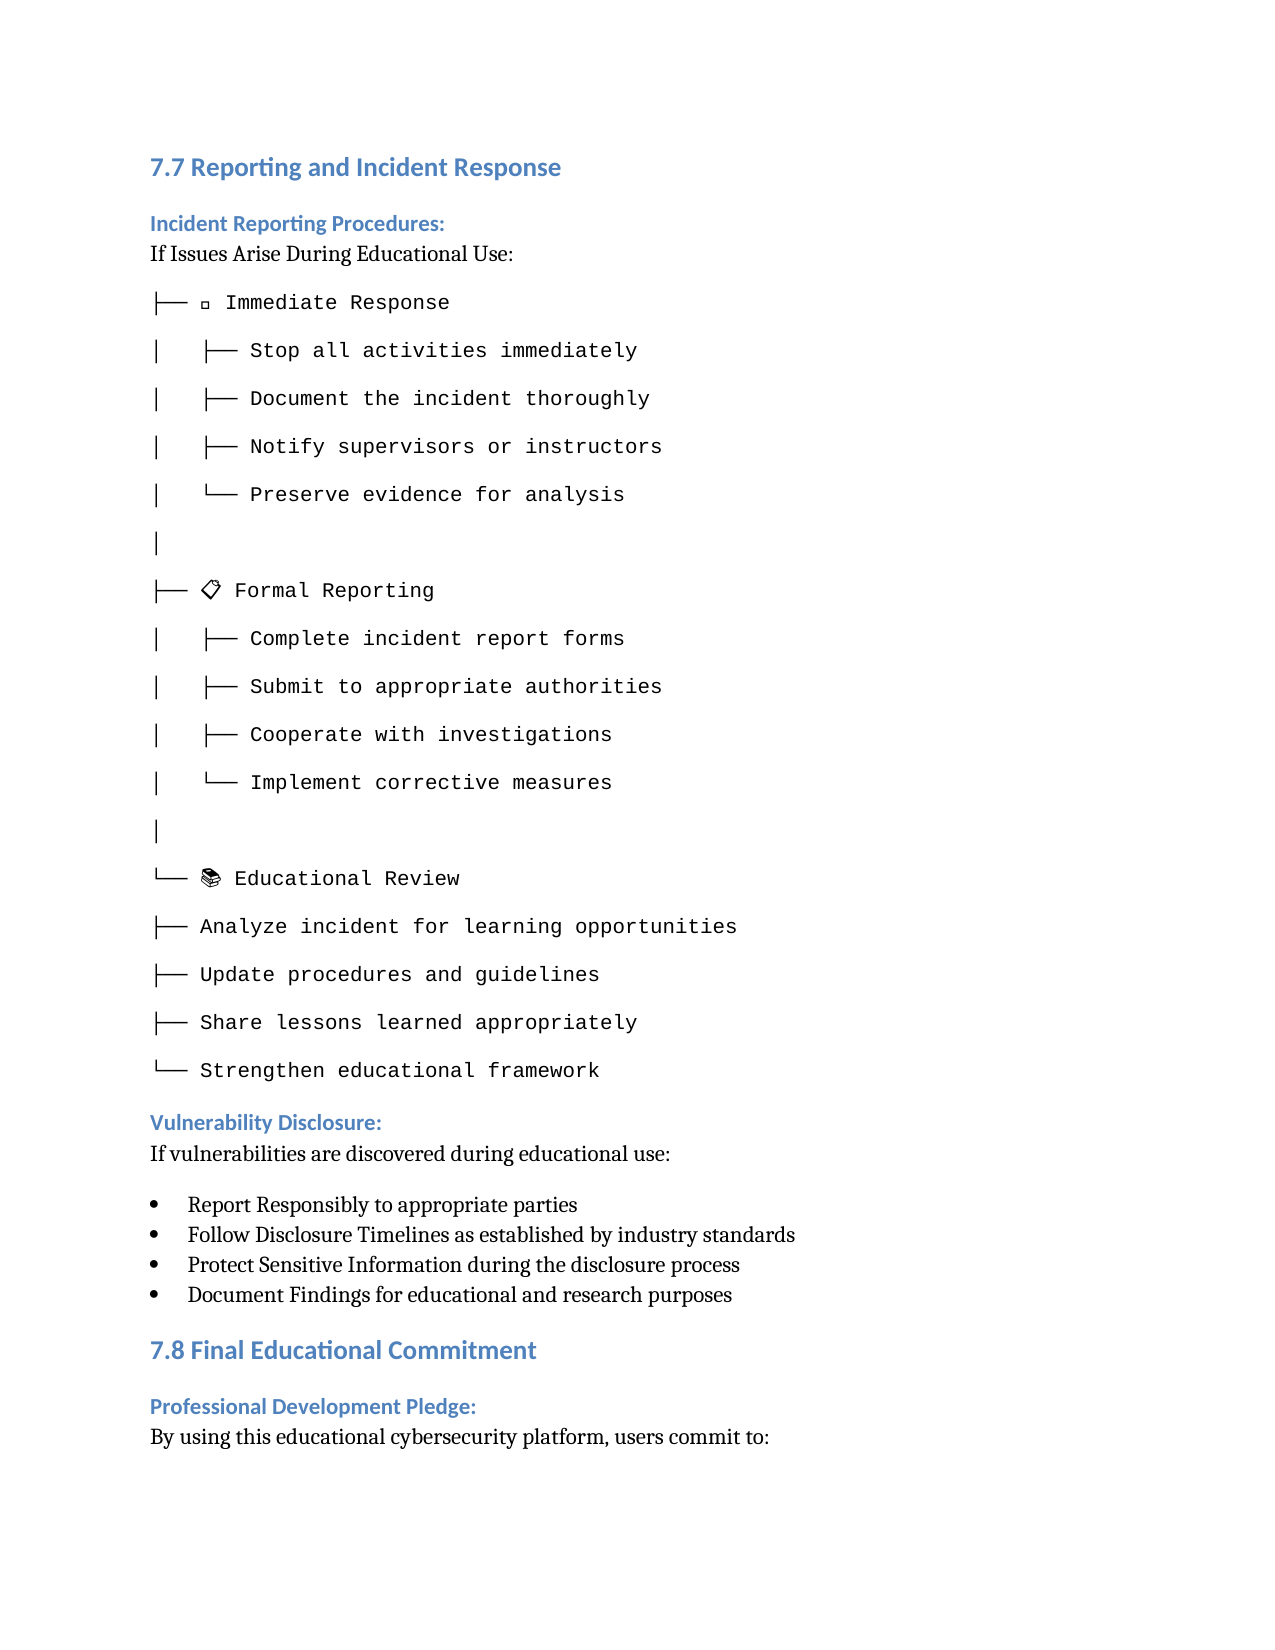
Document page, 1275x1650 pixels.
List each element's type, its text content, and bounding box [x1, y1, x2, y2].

text │ ├── Document the incident thoroughly [150, 388, 1125, 412]
text By using this educational cybersecurity platform, users commit to: [150, 1424, 1125, 1451]
text └── 📚 Educational Review [150, 868, 1125, 892]
text │ ├── Complete incident report forms [150, 628, 1125, 652]
text If Issues Arise During Educational Use: [150, 241, 1125, 267]
list Report Responsibly to appropriate parties [150, 1192, 1125, 1218]
text │ ├── Stop all activities immediately [150, 340, 1125, 364]
subtitle Incident Reporting Procedures: [150, 209, 1125, 237]
subtitle 7.8 Final Educational Commitment [150, 1333, 1125, 1366]
subtitle Vulnerability Disclosure: [150, 1108, 1125, 1136]
text ├── Update procedures and guidelines [150, 964, 1125, 988]
list Follow Disclosure Timelines as established by industry standards [150, 1222, 1125, 1248]
text │ └── Preserve evidence for analysis [150, 484, 1125, 508]
text │ ├── Notify supervisors or instructors [150, 436, 1125, 460]
subtitle 7.7 Reporting and Incident Response [150, 150, 1125, 183]
text │ [150, 820, 1125, 844]
text │ └── Implement corrective measures [150, 772, 1125, 796]
text │ ├── Submit to appropriate authorities [150, 676, 1125, 700]
text │ ├── Cooperate with investigations [150, 724, 1125, 748]
text └── Strengthen educational framework [150, 1060, 1125, 1084]
subtitle Professional Development Pledge: [150, 1392, 1125, 1420]
text ├── 🚨 Immediate Response [150, 292, 1125, 316]
text │ [150, 532, 1125, 556]
text If vulnerabilities are discovered during educational use: [150, 1141, 1125, 1167]
text ├── 📋 Formal Reporting [150, 580, 1125, 604]
list Protect Sensitive Information during the disclosure process [150, 1252, 1125, 1278]
text ├── Share lessons learned appropriately [150, 1012, 1125, 1036]
list Document Findings for educational and research purposes [150, 1282, 1125, 1308]
text ├── Analyze incident for learning opportunities [150, 916, 1125, 940]
